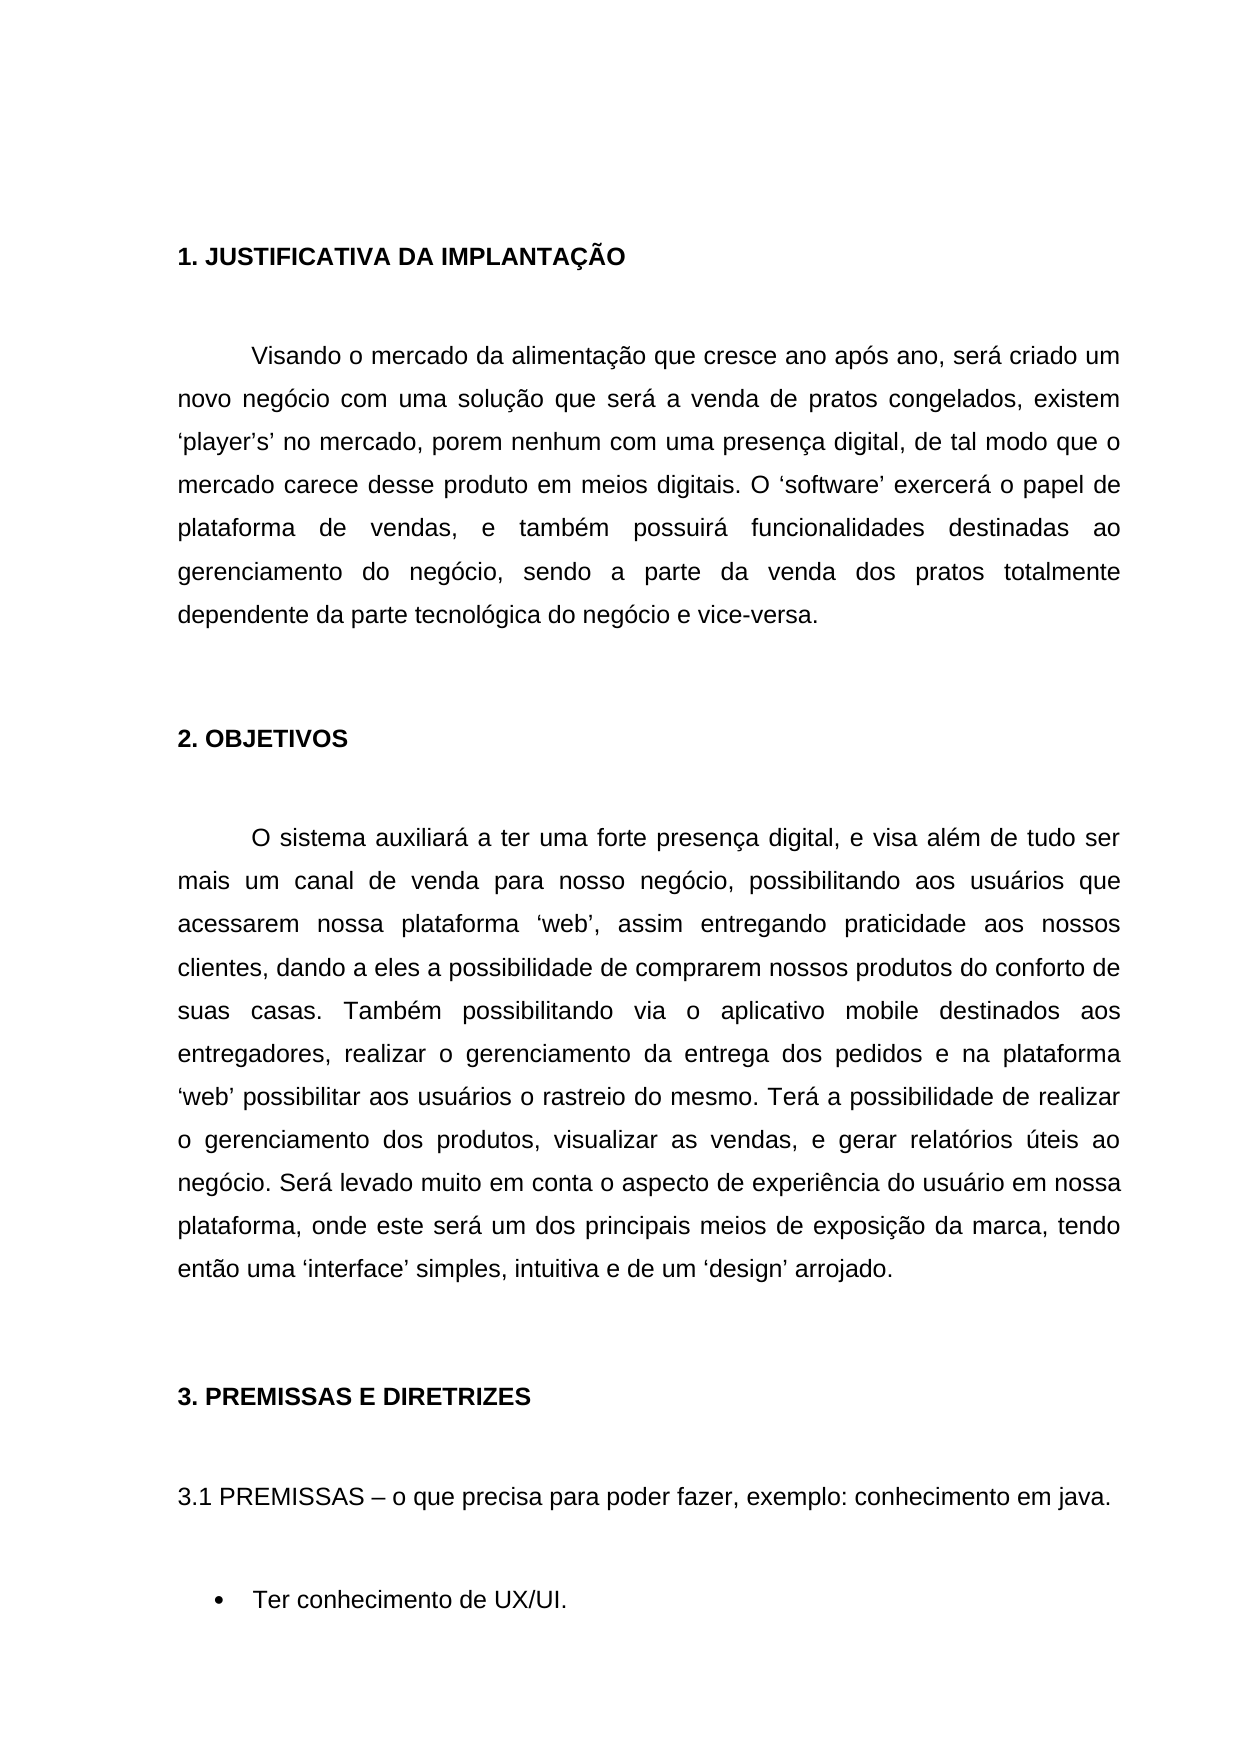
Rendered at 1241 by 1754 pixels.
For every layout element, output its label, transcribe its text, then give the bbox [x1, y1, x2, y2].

text Visando o mercado da alimentação que cresce ano após ano, será criado um novo negócio com uma solução que será a venda de pratos congelados, existem ‘player’s’ no mercado, porem nenhum com uma presença digital, de tal modo que o mercado carece desse produto em meios digitais. O ‘software’ exercerá o papel de plataforma de vendas, e também possuirá funcionalidades destinadas ao gerenciamento do negócio, sendo a parte da venda dos pratos totalmente dependente da parte tecnológica do negócio e vice-versa. [177, 341, 1122, 628]
subtitle 3. PREMISSAS E DIRETRIZES [177, 1382, 1122, 1411]
subtitle 2. OBJETIVOS [177, 724, 1122, 753]
subtitle 3.1 PREMISSAS – o que precisa para poder fazer, exemplo: conhecimento em java. [177, 1482, 1122, 1510]
list Ter conhecimento de UX/UI. [215, 1584, 1122, 1613]
subtitle 1. JUSTIFICATIVA DA IMPLANTAÇÃO [177, 242, 1122, 270]
text O sistema auxiliará a ter uma forte presença digital, e visa além de tudo ser mais um canal de venda para nosso negócio, possibilitando aos usuários que acessarem nossa plataforma ‘web’, assim entregando praticidade aos nossos clientes, dando a eles a possibilidade de comprarem nossos produtos do conforto de suas casas. Também possibilitando via o aplicativo mobile destinados aos entregadores, realizar o gerenciamento da entrega dos pedidos e na plataforma ‘web’ possibilitar aos usuários o rastreio do mesmo. Terá a possibilidade de realizar o gerenciamento dos produtos, visualizar as vendas, e gerar relatórios úteis ao negócio. Será levado muito em conta o aspecto de experiência do usuário em nossa plataforma, onde este será um dos principais meios de exposição da marca, tendo então uma ‘interface’ simples, intuitiva e de um ‘design’ arrojado. [177, 823, 1122, 1283]
